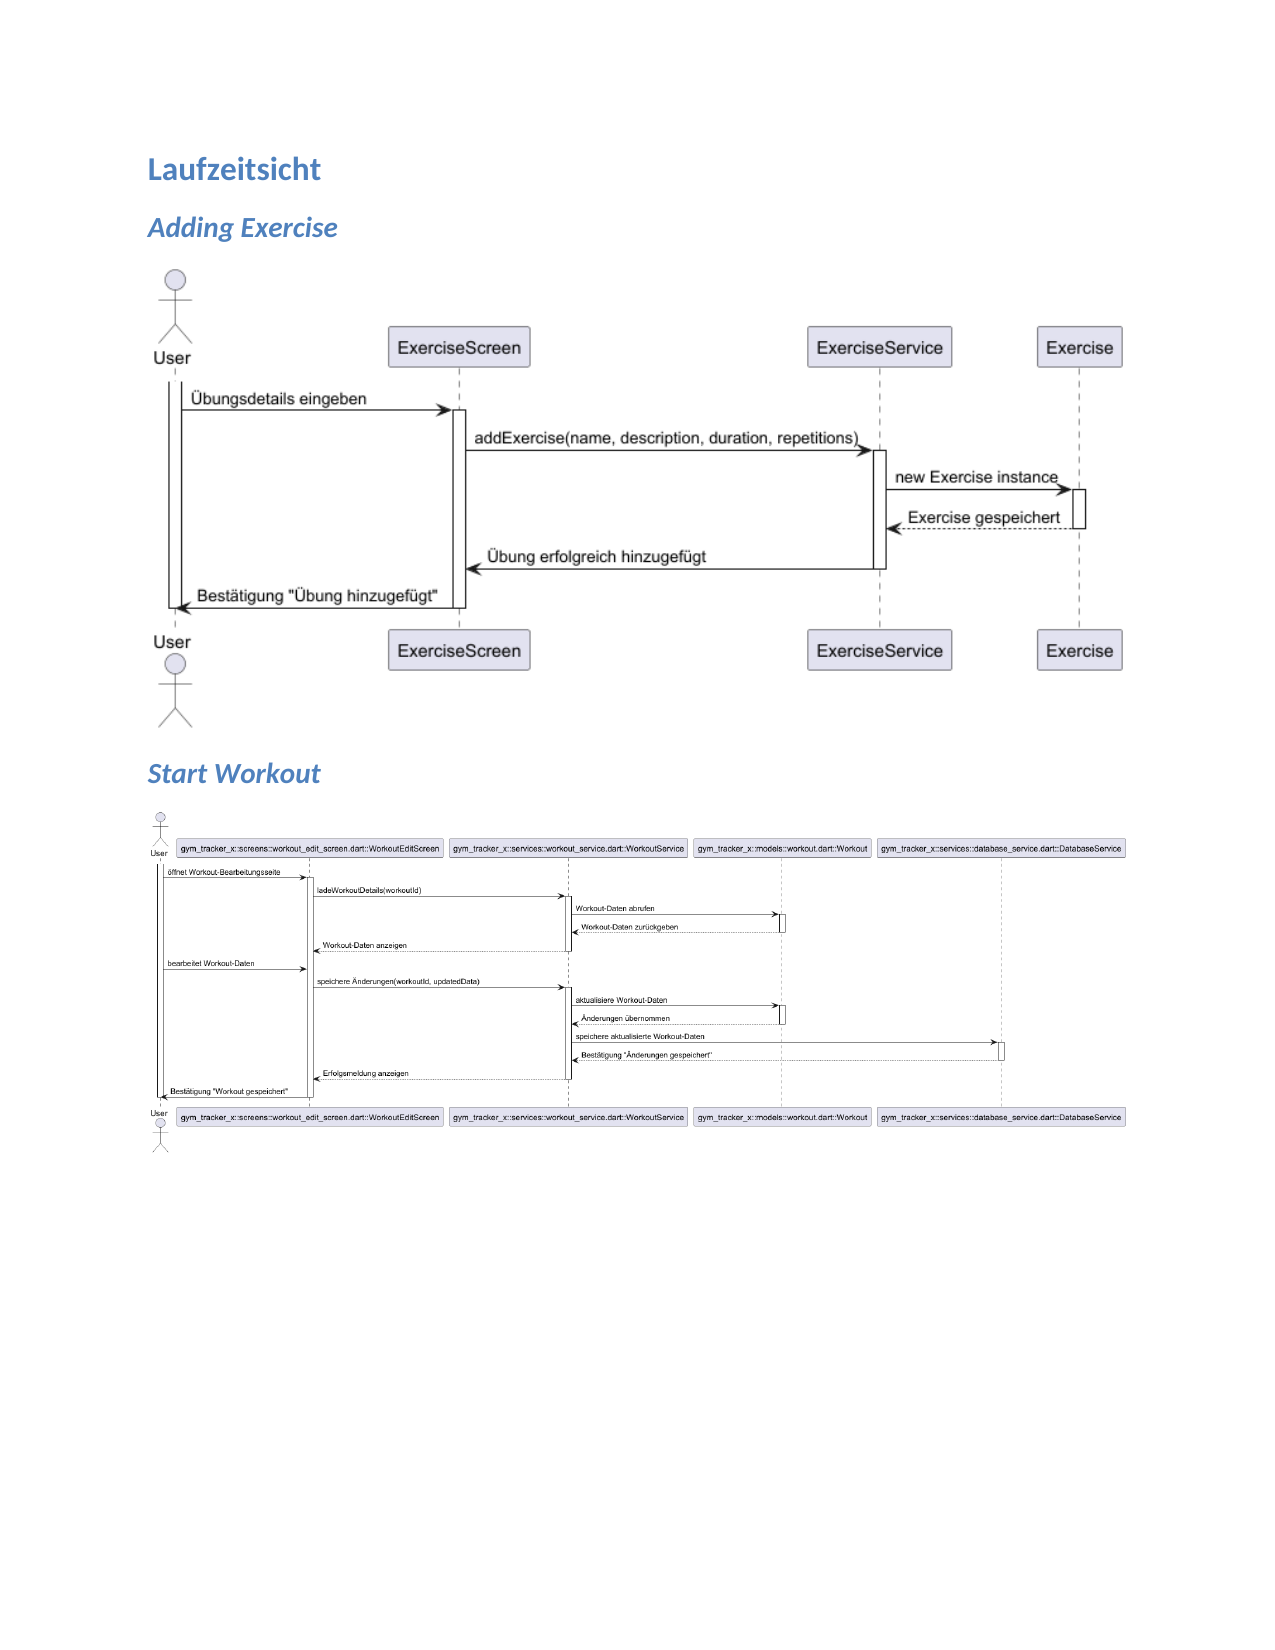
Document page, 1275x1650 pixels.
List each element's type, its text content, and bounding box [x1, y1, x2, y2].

picture [147, 263, 1128, 734]
subtitle Laufzeitsicht [148, 148, 1127, 188]
picture [147, 809, 1128, 1155]
subtitle Adding Exercise [148, 209, 1127, 245]
subtitle Start Workout [148, 755, 1127, 790]
